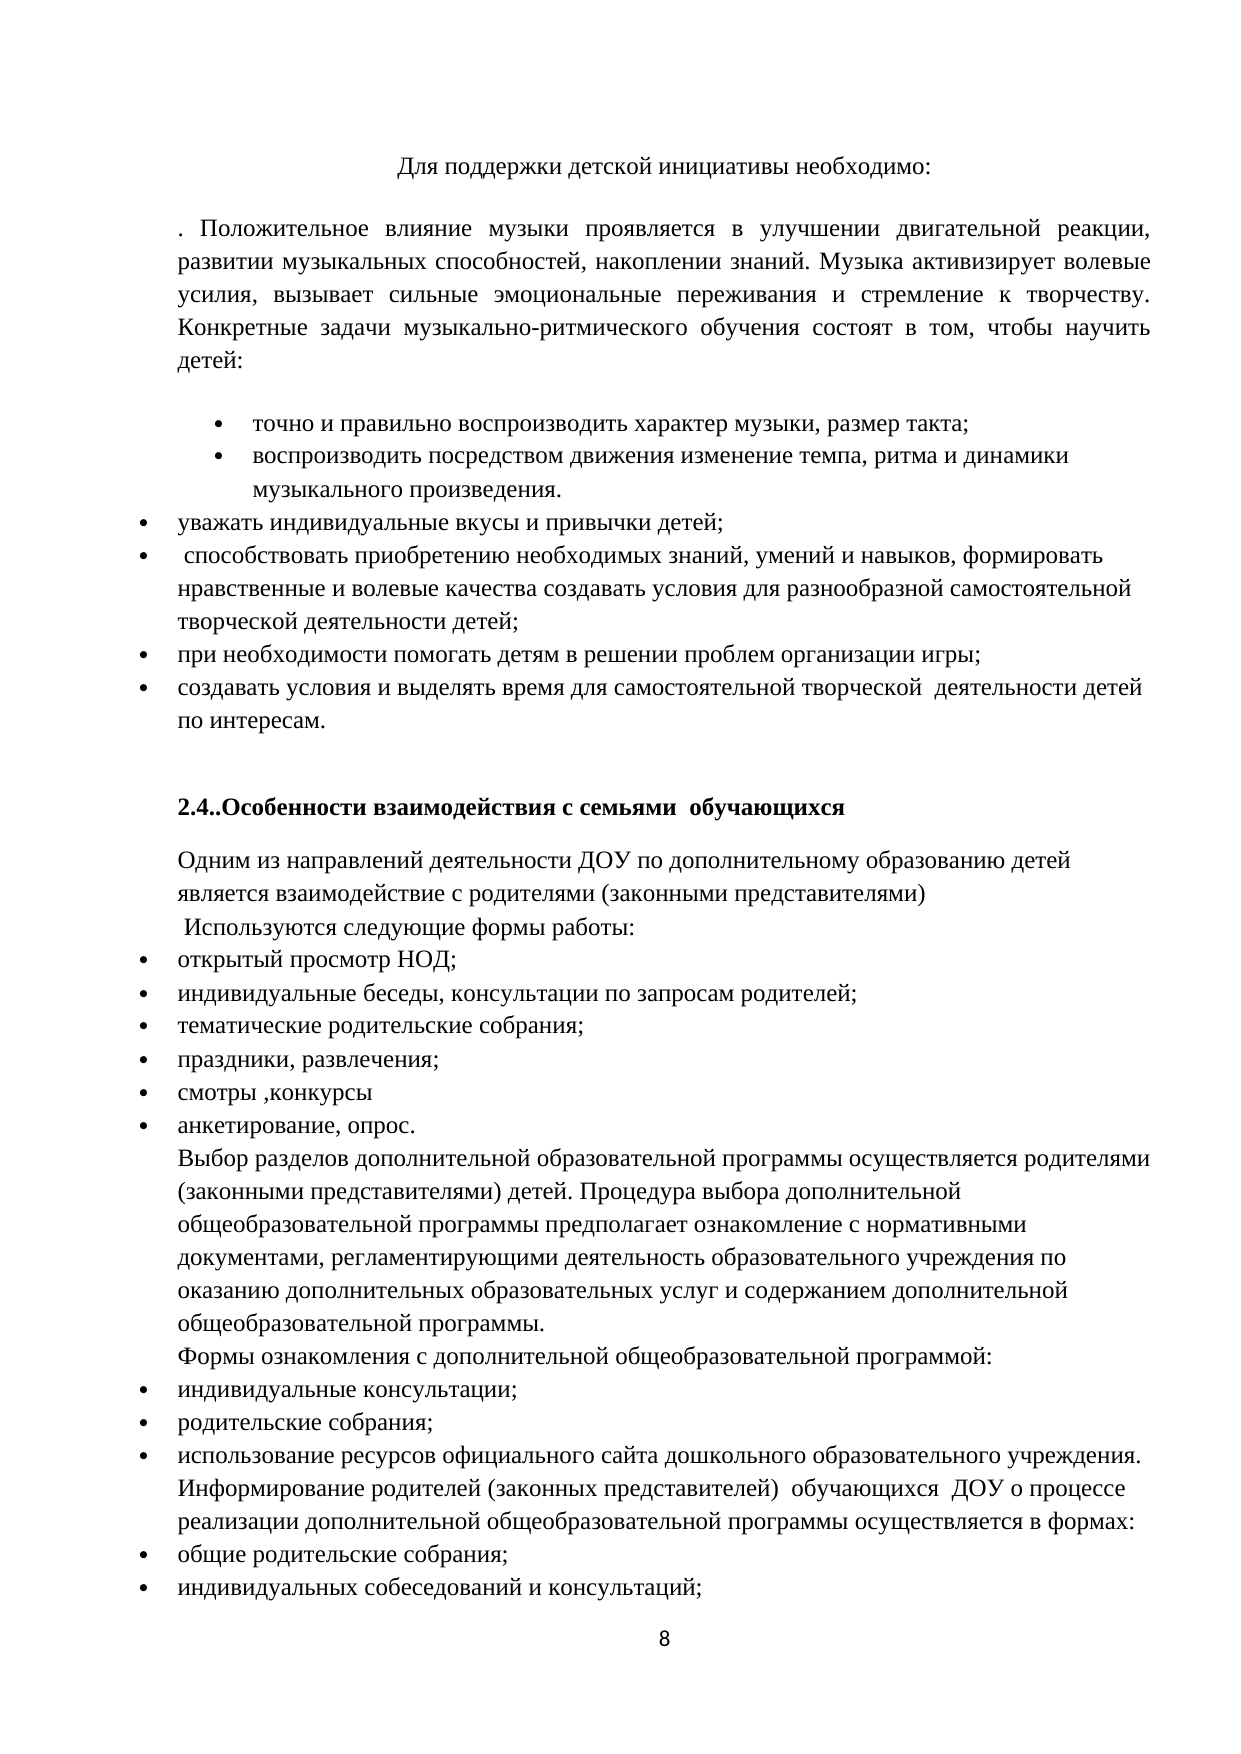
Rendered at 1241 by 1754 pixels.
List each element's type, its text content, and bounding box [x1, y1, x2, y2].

list индивидуальных собеседований и консультаций; [140, 1572, 1152, 1601]
list создавать условия и выделять время для самостоятельной творческой деятельности детей по интересам. [140, 672, 1152, 733]
list родительские собрания; [140, 1407, 1152, 1436]
list общие родительские собрания; [140, 1539, 1152, 1568]
list анкетирование, опрос. [140, 1110, 1152, 1138]
list смотры ,конкурсы [140, 1077, 1152, 1105]
list использование ресурсов официального сайта дошкольного образовательного учреждения. [140, 1440, 1152, 1469]
list праздники, развлечения; [140, 1044, 1152, 1072]
text Информирование родителей (законных представителей) обучающихся ДОУ о процессе реализации дополнительной общеобразовательной программы осуществляется в формах: [177, 1473, 1152, 1535]
list открытый просмотр НОД; [140, 944, 1152, 973]
list способствовать приобретению необходимых знаний, умений и навыков, формировать нравственные и волевые качества создавать условия для разнообразной самостоятельной творческой деятельности детей; [140, 540, 1152, 634]
list тематические родительские собрания; [140, 1011, 1152, 1039]
text . Положительное влияние музыки проявляется в улучшении двигательной реакции, развитии музыкальных способностей, накоплении знаний. Музыка активизирует волевые усилия, вызывает сильные эмоциональные переживания и стремление к творчеству. Конкретные задачи музыкально-ритмического обучения состоят в том, чтобы научить детей: [177, 213, 1152, 374]
list точно и правильно воспроизводить характер музыки, размер такта; [215, 408, 1152, 436]
list воспроизводить посредством движения изменение темпа, ритма и динамики музыкального произведения. [215, 441, 1152, 502]
list уважать индивидуальные вкусы и привычки детей; [140, 507, 1152, 535]
text 2.4..Особенности взаимодействия с семьями обучающихся [177, 792, 1152, 820]
text Формы ознакомления с дополнительной общеобразовательной программой: [177, 1341, 1152, 1369]
list индивидуальные беседы, консультации по запросам родителей; [140, 978, 1152, 1006]
text Используются следующие формы работы: [177, 912, 1152, 940]
text Выбор разделов дополнительной образовательной программы осуществляется родителями (законными представителями) детей. Процедура выбора дополнительной общеобразовательной программы предполагает ознакомление с нормативными документами, регламентирующими деятельность образовательного учреждения по оказанию дополнительных образовательных услуг и содержанием дополнительной общеобразовательной программы. [177, 1143, 1152, 1337]
text Одним из направлений деятельности ДОУ по дополнительному образованию детей является взаимодействие с родителями (законными представителями) [177, 846, 1152, 907]
list при необходимости помогать детям в решении проблем организации игры; [140, 639, 1152, 667]
text Для поддержки детской инициативы необходимо: [177, 151, 1152, 180]
list индивидуальные консультации; [140, 1374, 1152, 1403]
